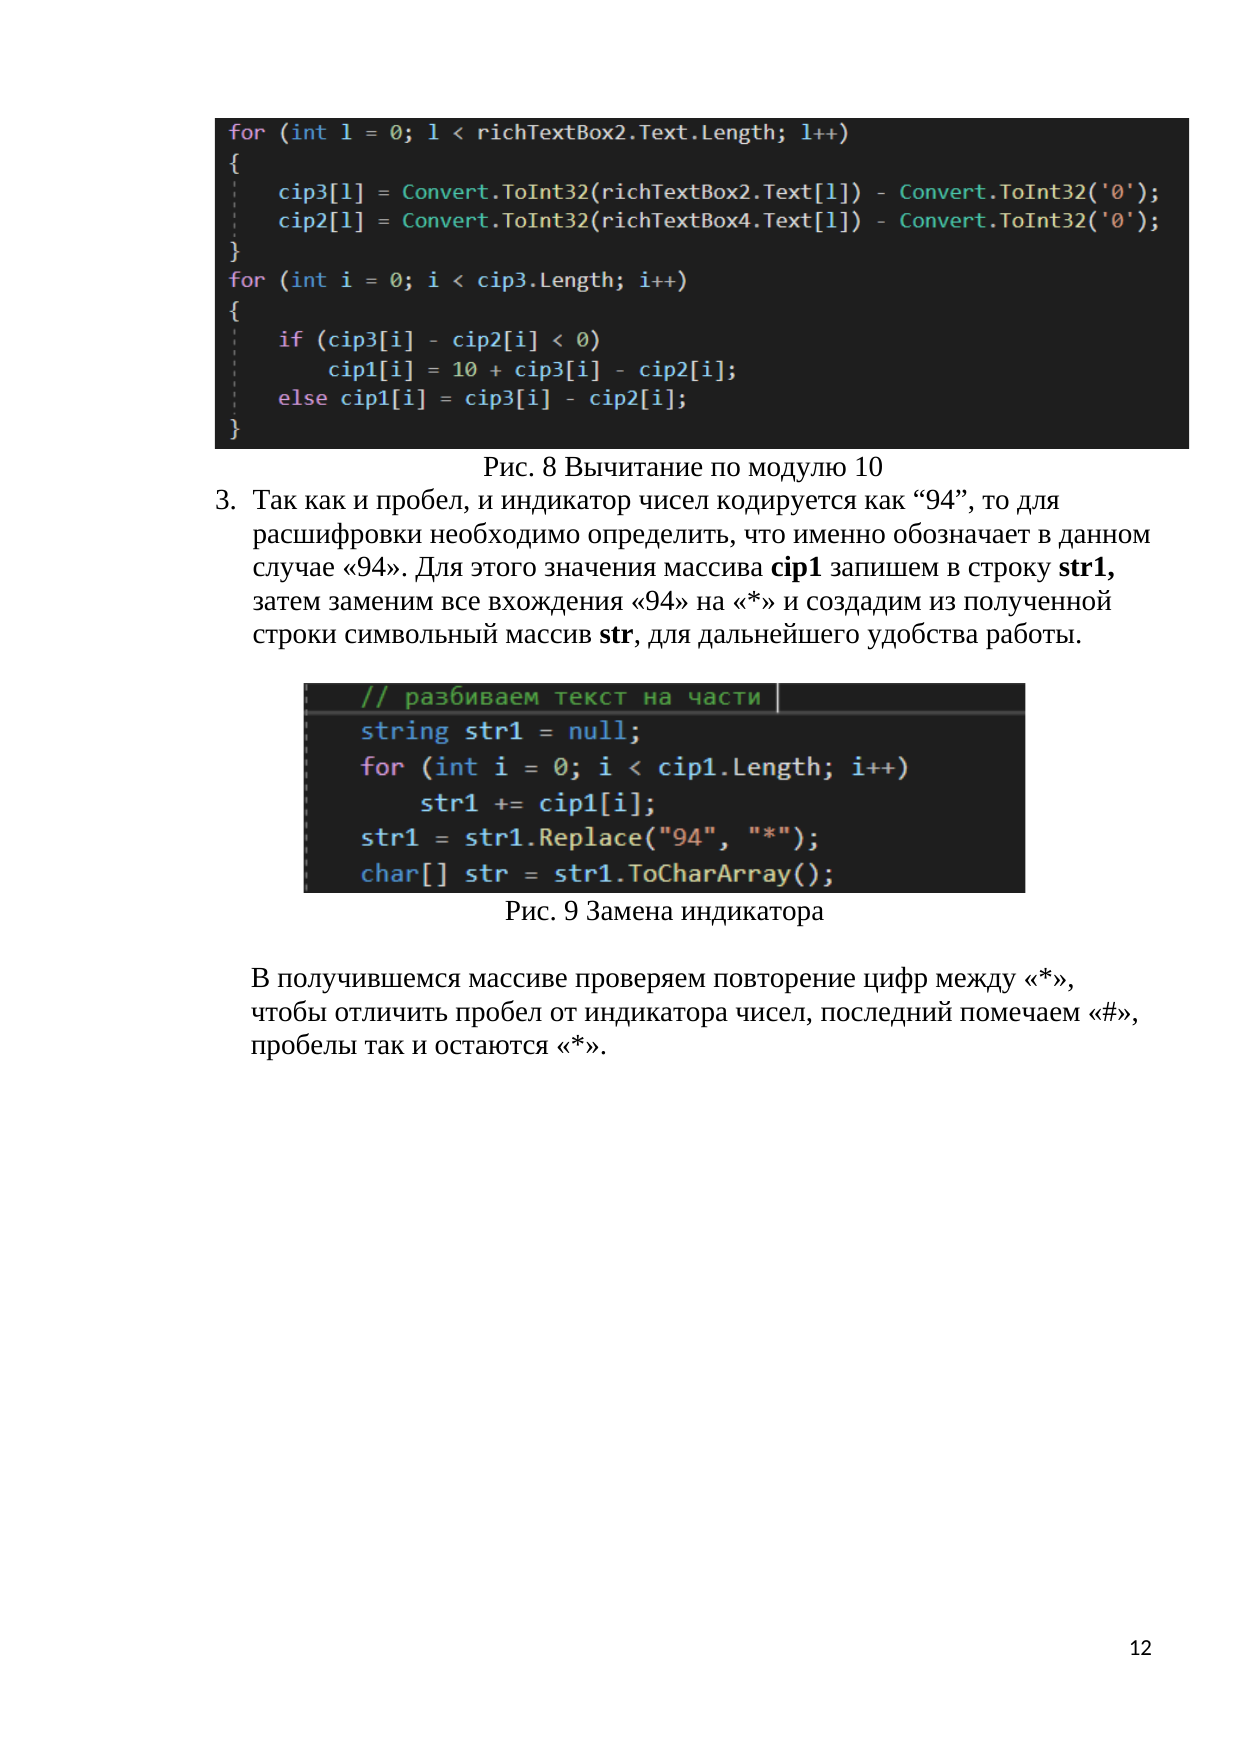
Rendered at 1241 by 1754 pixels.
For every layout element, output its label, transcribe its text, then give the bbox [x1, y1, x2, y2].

list Так как и пробел, и индикатор чисел кодируется как “94”, то для расшифровки необходимо определить, что именно обозначает в данном случае «94». Для этого значения массива cip1 запишем в строку str1, затем заменим все вхождения «94» на «*» и создадим из полученной строки символьный массив str, для дальнейшего удобства работы. [215, 482, 1152, 650]
text Рис. 9 Замена индикатора [177, 893, 1152, 927]
text В получившемся массиве проверяем повторение цифр между «*», чтобы отличить пробел от индикатора чисел, последний помечаем «#», пробелы так и остаются «*». [251, 960, 1152, 1061]
picture [214, 118, 1190, 449]
text Рис. 8 Вычитание по модулю 10 [215, 449, 1152, 482]
picture [303, 683, 1026, 893]
